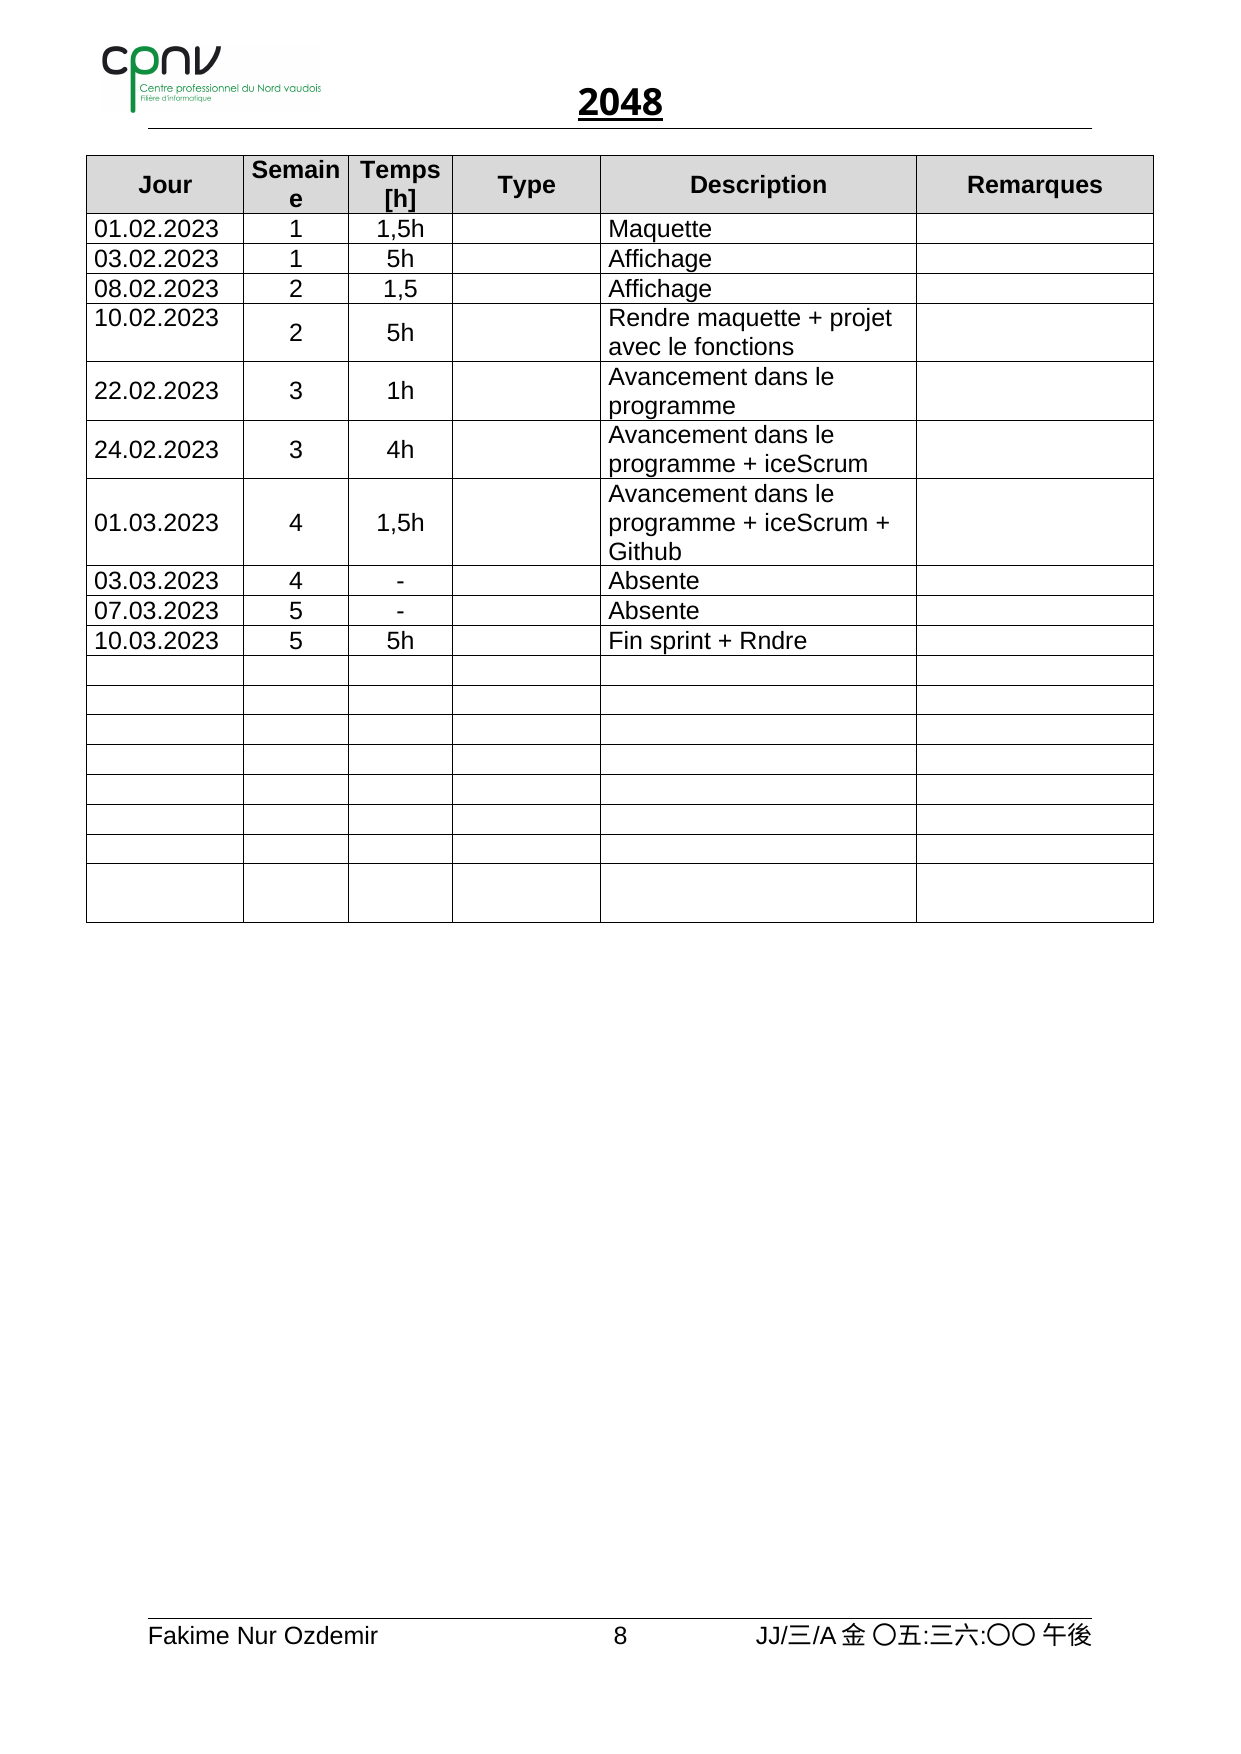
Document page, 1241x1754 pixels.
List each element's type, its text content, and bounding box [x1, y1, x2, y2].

table_cell 5 [244, 596, 348, 625]
table_cell Rendre maquette + projet avec le fonctions [601, 304, 916, 361]
table_cell [917, 479, 1153, 565]
table_cell [453, 421, 600, 478]
table_cell - [349, 596, 452, 625]
table_header Type [453, 156, 600, 213]
table_cell Avancement dans le programme [601, 362, 916, 419]
table_cell [453, 274, 600, 302]
table_cell 4 [244, 479, 348, 565]
table_cell [244, 656, 348, 684]
table_cell Affichage [601, 274, 916, 302]
table_cell [917, 835, 1153, 863]
table_cell 3 [244, 362, 348, 419]
table_cell Affichage [601, 244, 916, 273]
table_cell [87, 835, 243, 863]
table_cell [601, 656, 916, 684]
table_cell [453, 686, 600, 714]
table_cell [917, 421, 1153, 478]
table_cell [349, 835, 452, 863]
table_cell [453, 626, 600, 655]
table_cell [349, 775, 452, 804]
table_cell Absente [601, 566, 916, 595]
table_cell [87, 715, 243, 744]
table_cell [244, 835, 348, 863]
table_header Description [601, 156, 916, 213]
table_cell [244, 745, 348, 774]
table_cell [453, 805, 600, 833]
table_cell [917, 274, 1153, 302]
table_cell [349, 656, 452, 684]
table_cell 5 [244, 626, 348, 655]
table_cell Fin sprint + Rndre [601, 626, 916, 655]
table_cell 2 [244, 304, 348, 361]
table_cell [917, 566, 1153, 595]
table_header Remarques [917, 156, 1153, 213]
table_cell [349, 686, 452, 714]
table_cell 03.03.2023 [87, 566, 243, 595]
table_cell [453, 864, 600, 922]
table_cell 24.02.2023 [87, 421, 243, 478]
table_cell [917, 244, 1153, 273]
table_cell [917, 775, 1153, 804]
table_cell [349, 715, 452, 744]
table_cell Avancement dans le programme + iceScrum [601, 421, 916, 478]
table_cell [453, 214, 600, 243]
table_cell [601, 775, 916, 804]
table_cell 22.02.2023 [87, 362, 243, 419]
table_cell [87, 805, 243, 833]
table_cell [87, 745, 243, 774]
table_cell [917, 745, 1153, 774]
table_cell [601, 835, 916, 863]
table_cell Avancement dans le programme + iceScrum + Github [601, 479, 916, 565]
table_cell [453, 596, 600, 625]
table_cell 5h [349, 304, 452, 361]
table_cell [601, 715, 916, 744]
table_cell 1,5 [349, 274, 452, 302]
table_cell 10.03.2023 [87, 626, 243, 655]
table_cell [453, 304, 600, 361]
table_cell 1 [244, 244, 348, 273]
table_cell [917, 864, 1153, 922]
table_cell 1,5h [349, 214, 452, 243]
table_cell [917, 686, 1153, 714]
table_cell 07.03.2023 [87, 596, 243, 625]
table_cell [453, 835, 600, 863]
table_cell [349, 745, 452, 774]
table_cell [453, 745, 600, 774]
table_cell [244, 864, 348, 922]
table_cell [349, 864, 452, 922]
table_header Jour [87, 156, 243, 213]
table_cell [244, 805, 348, 833]
table_cell [917, 362, 1153, 419]
table_cell [917, 214, 1153, 243]
table_cell 03.02.2023 [87, 244, 243, 273]
table_cell 01.02.2023 [87, 214, 243, 243]
table_cell Absente [601, 596, 916, 625]
table_cell [601, 686, 916, 714]
table_cell [244, 686, 348, 714]
table_cell 1h [349, 362, 452, 419]
table_cell [244, 775, 348, 804]
table_cell [453, 362, 600, 419]
table_cell [87, 775, 243, 804]
table_cell [601, 864, 916, 922]
table_cell [453, 656, 600, 684]
table_cell 5h [349, 244, 452, 273]
table_cell Maquette [601, 214, 916, 243]
table_cell 3 [244, 421, 348, 478]
table_cell [917, 626, 1153, 655]
table_cell [917, 715, 1153, 744]
table_cell [917, 304, 1153, 361]
table_cell 2 [244, 274, 348, 302]
table_cell [349, 805, 452, 833]
table_cell 5h [349, 626, 452, 655]
table_cell [453, 479, 600, 565]
table_cell - [349, 566, 452, 595]
table_cell 4h [349, 421, 452, 478]
table_cell [601, 745, 916, 774]
table_cell [244, 715, 348, 744]
table_header Semaine [244, 156, 348, 213]
table_cell [453, 775, 600, 804]
table_cell [917, 805, 1153, 833]
picture [102, 46, 321, 113]
table_cell [917, 596, 1153, 625]
table_cell [453, 715, 600, 744]
table_cell 10.02.2023 [87, 304, 243, 361]
table_cell 4 [244, 566, 348, 595]
table_cell [87, 864, 243, 922]
table_cell [601, 805, 916, 833]
table_cell 1,5h [349, 479, 452, 565]
table_cell [87, 656, 243, 684]
table_cell 1 [244, 214, 348, 243]
table_header Temps [h] [349, 156, 452, 213]
table_cell [87, 686, 243, 714]
table_cell [917, 656, 1153, 684]
table_cell 08.02.2023 [87, 274, 243, 302]
table_cell 01.03.2023 [87, 479, 243, 565]
table_cell [453, 566, 600, 595]
table_cell [453, 244, 600, 273]
